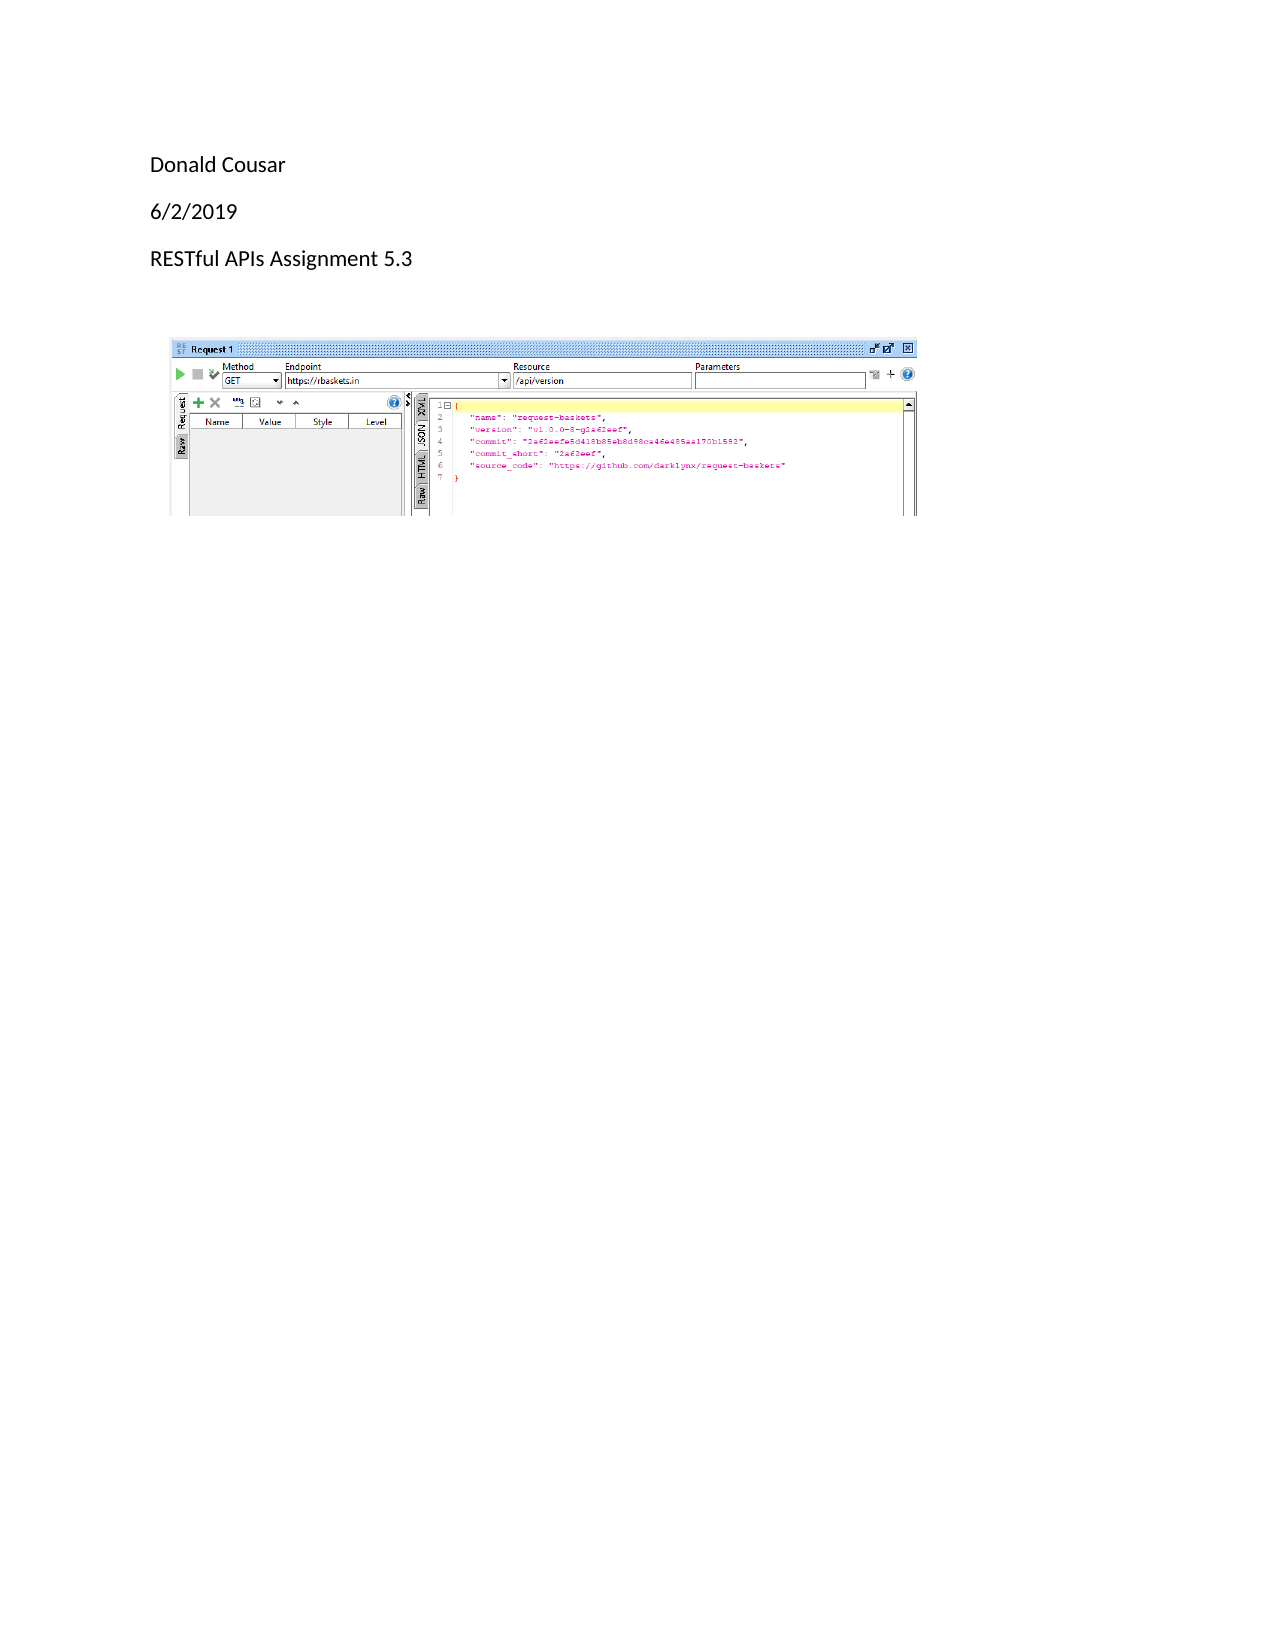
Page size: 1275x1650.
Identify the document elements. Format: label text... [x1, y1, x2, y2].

text RESTful APIs Assignment 5.3 [150, 244, 1125, 272]
text Donald Cousar [150, 150, 1125, 178]
text 6/2/2019 [150, 197, 1125, 225]
